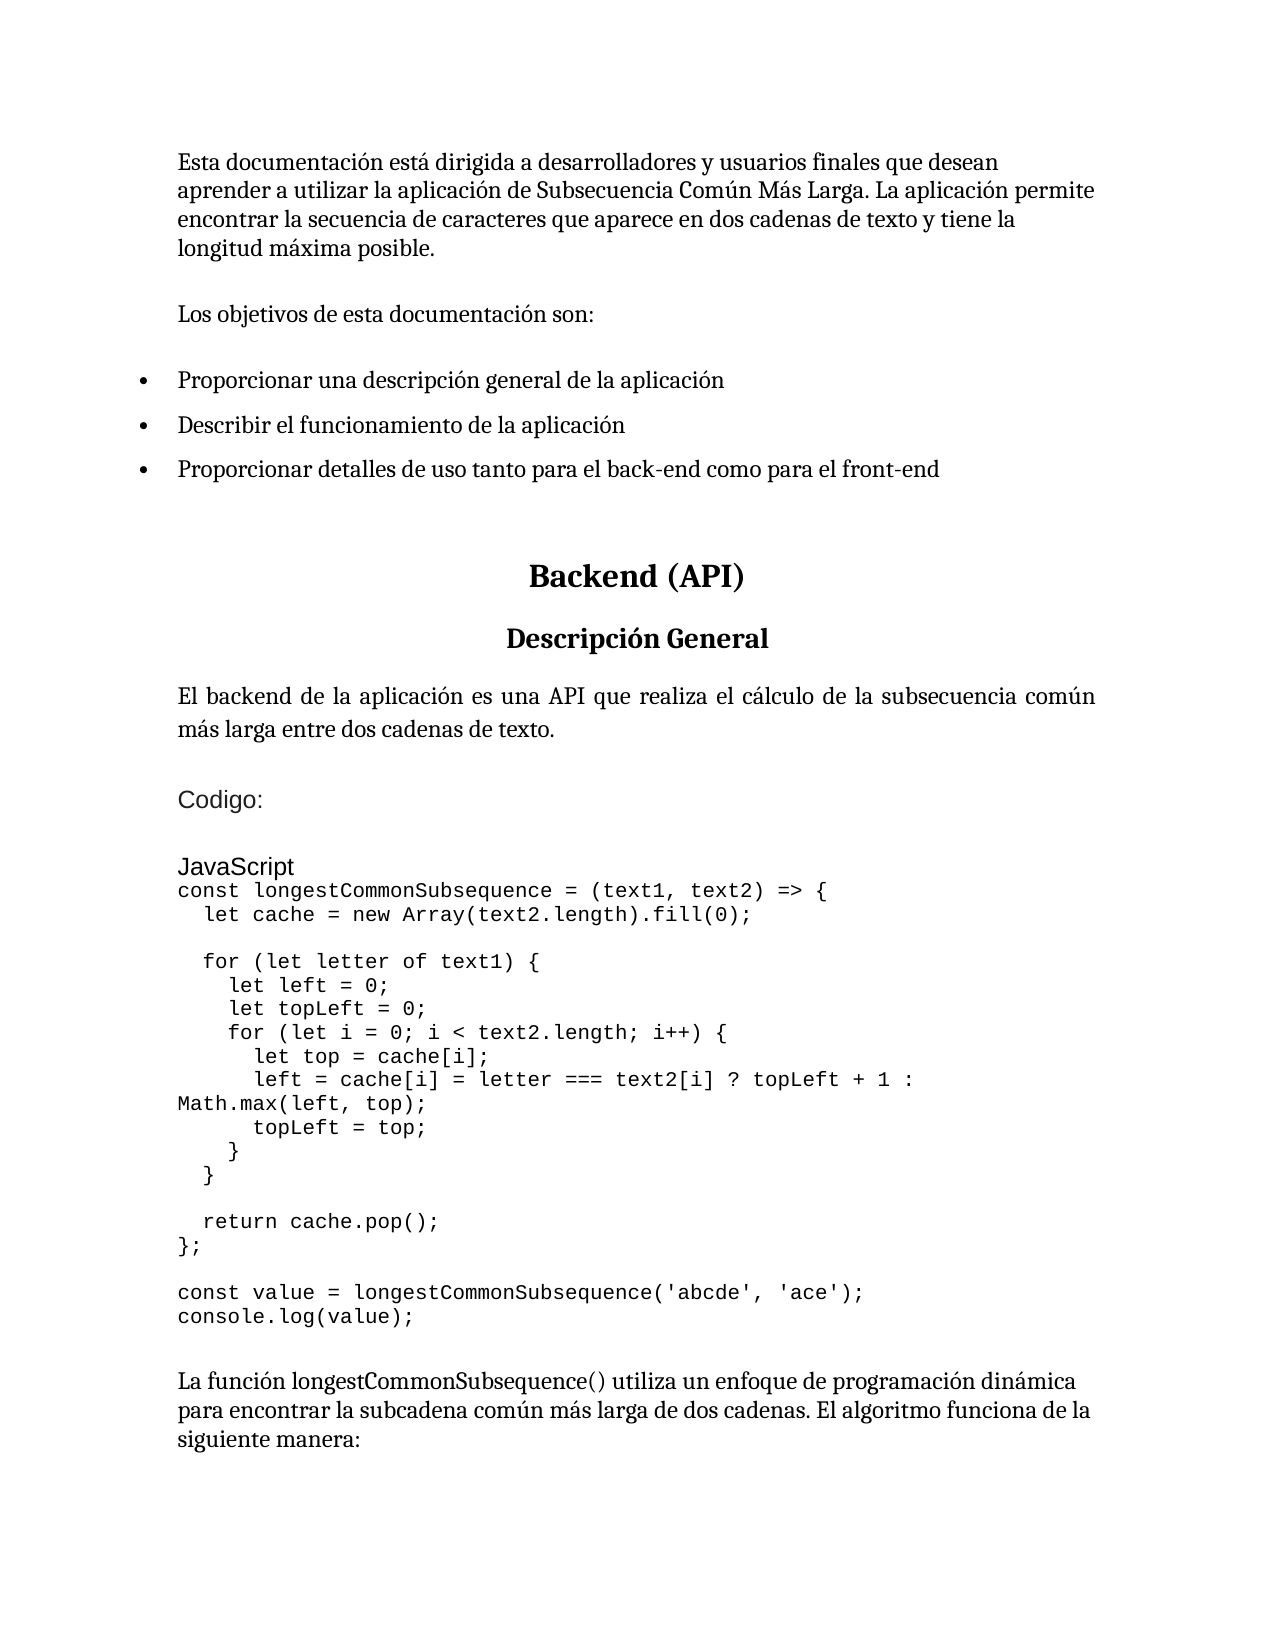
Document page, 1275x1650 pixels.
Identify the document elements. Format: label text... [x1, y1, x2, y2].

text let top = cache[i]; [177, 1046, 1098, 1069]
text Codigo: [177, 785, 1098, 814]
text for (let letter of text1) { [177, 951, 1098, 975]
text const longestCommonSubsequence = (text1, text2) => { [177, 880, 1098, 904]
list Describir el funcionamiento de la aplicación [140, 411, 1098, 439]
text left = cache[i] = letter === text2[i] ? topLeft + 1 : Math.max(left, top); [177, 1069, 1098, 1117]
text }; [177, 1235, 1098, 1258]
text for (let i = 0; i < text2.length; i++) { [177, 1022, 1098, 1046]
text Descripción General [177, 622, 1098, 656]
text let topLeft = 0; [177, 998, 1098, 1022]
text } [177, 1140, 1098, 1164]
text let cache = new Array(text2.length).fill(0); [177, 904, 1098, 927]
text JavaScript [177, 851, 1098, 880]
text console.log(value); [177, 1306, 1098, 1329]
text } [177, 1164, 1098, 1188]
list Proporcionar detalles de uso tanto para el back-end como para el front-end [140, 455, 1098, 484]
text El backend de la aplicación es una API que realiza el cálculo de la subsecuencia común más larga entre dos cadenas de texto. [177, 682, 1098, 743]
text Los objetivos de esta documentación son: [177, 300, 1098, 329]
list Proporcionar una descripción general de la aplicación [140, 366, 1098, 395]
text topLeft = top; [177, 1117, 1098, 1140]
text let left = 0; [177, 975, 1098, 998]
text Backend (API) [177, 557, 1098, 596]
text La función longestCommonSubsequence() utiliza un enfoque de programación dinámica para encontrar la subcadena común más larga de dos cadenas. El algoritmo funciona de la siguiente manera: [177, 1367, 1098, 1453]
text return cache.pop(); [177, 1211, 1098, 1235]
text Esta documentación está dirigida a desarrolladores y usuarios finales que desean aprender a utilizar la aplicación de Subsecuencia Común Más Larga. La aplicación permite encontrar la secuencia de caracteres que aparece en dos cadenas de texto y tiene la longitud máxima posible. [177, 148, 1098, 263]
text const value = longestCommonSubsequence('abcde', 'ace'); [177, 1282, 1098, 1306]
